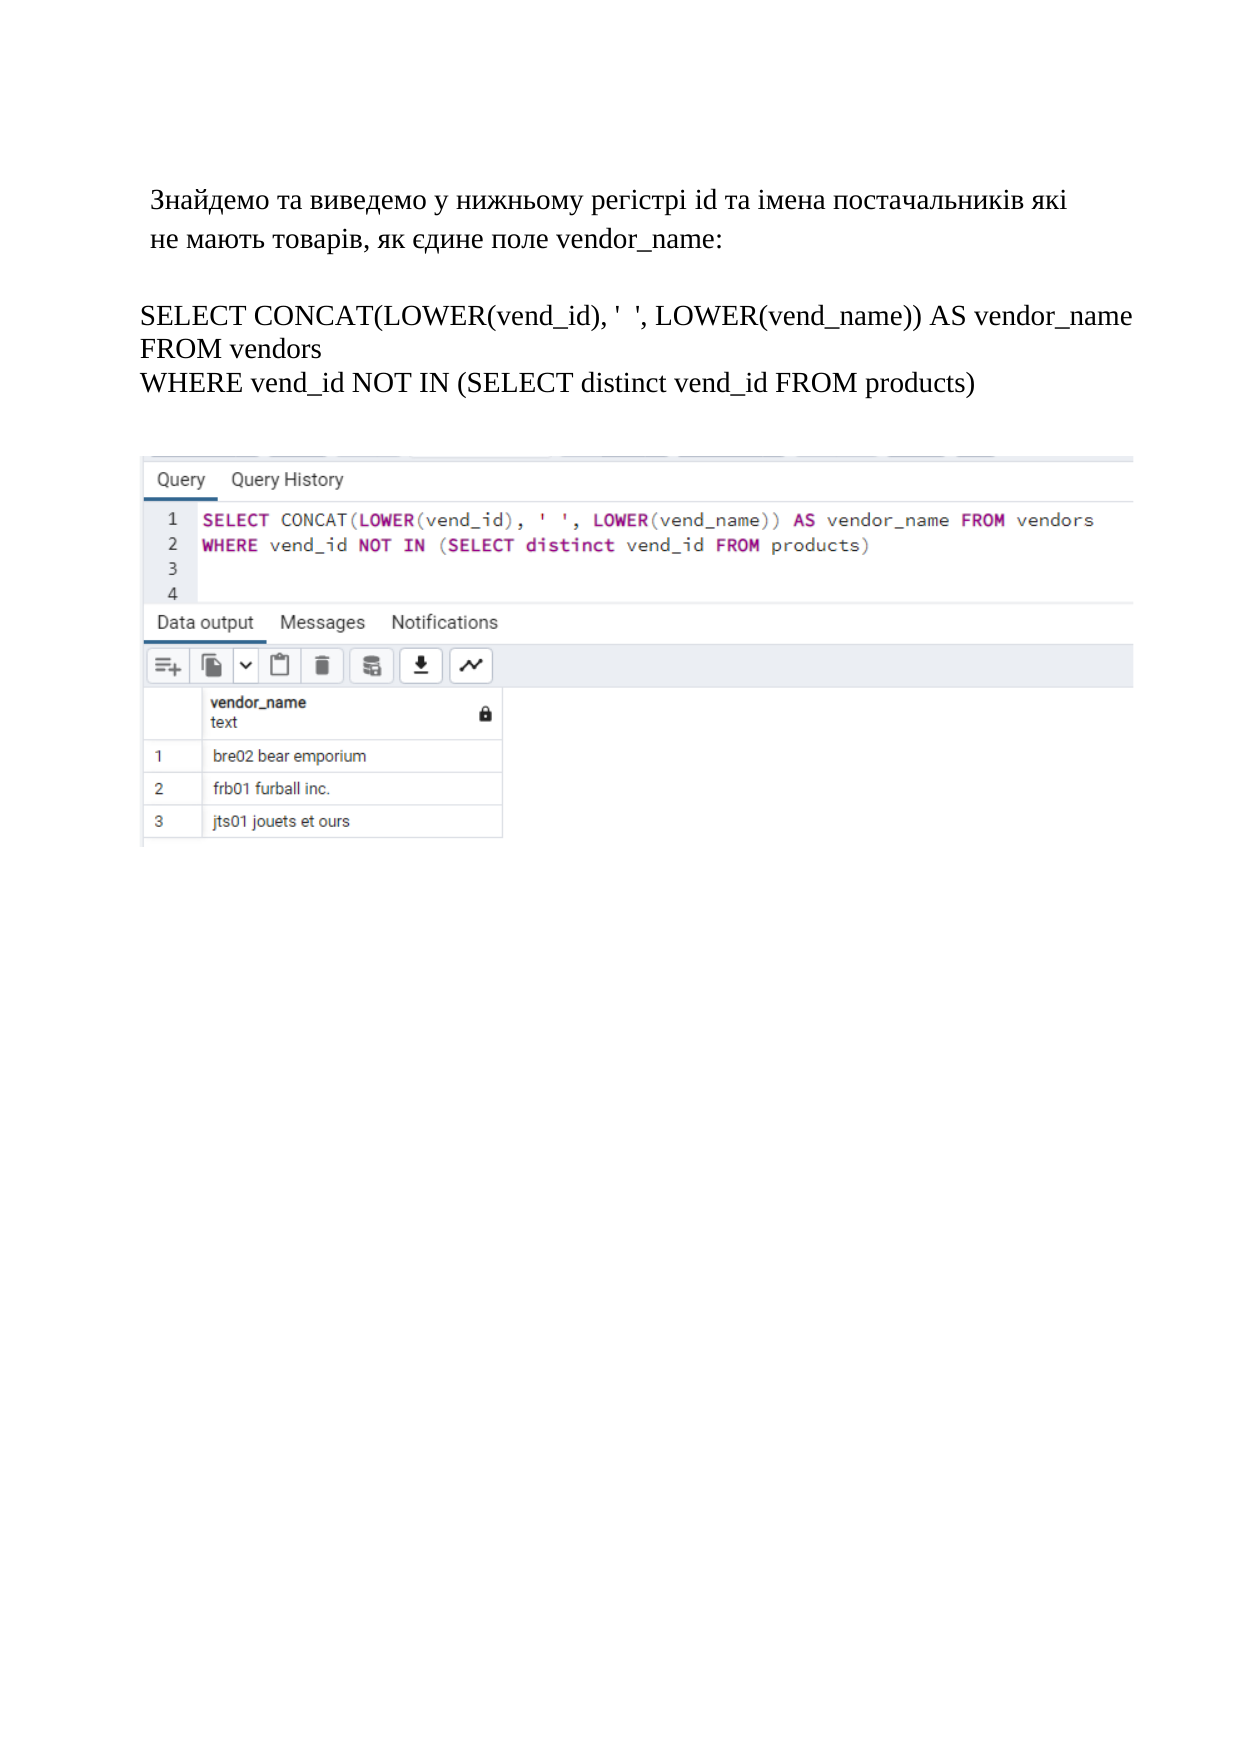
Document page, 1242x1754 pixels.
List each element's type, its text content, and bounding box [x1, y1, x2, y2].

text WHERE vend_id NOT IN (SELECT distinct vend_id FROM products) [139, 365, 1198, 398]
text Знайдемо та виведемо у нижньому регістрі id та імена постачальників які не мають товарів, як єдине поле vendor_name: [150, 182, 1090, 254]
text SELECT CONCAT(LOWER(vend_id), ' ', LOWER(vend_name)) AS vendor_name FROM vendors [139, 298, 1198, 365]
picture [139, 456, 1134, 847]
